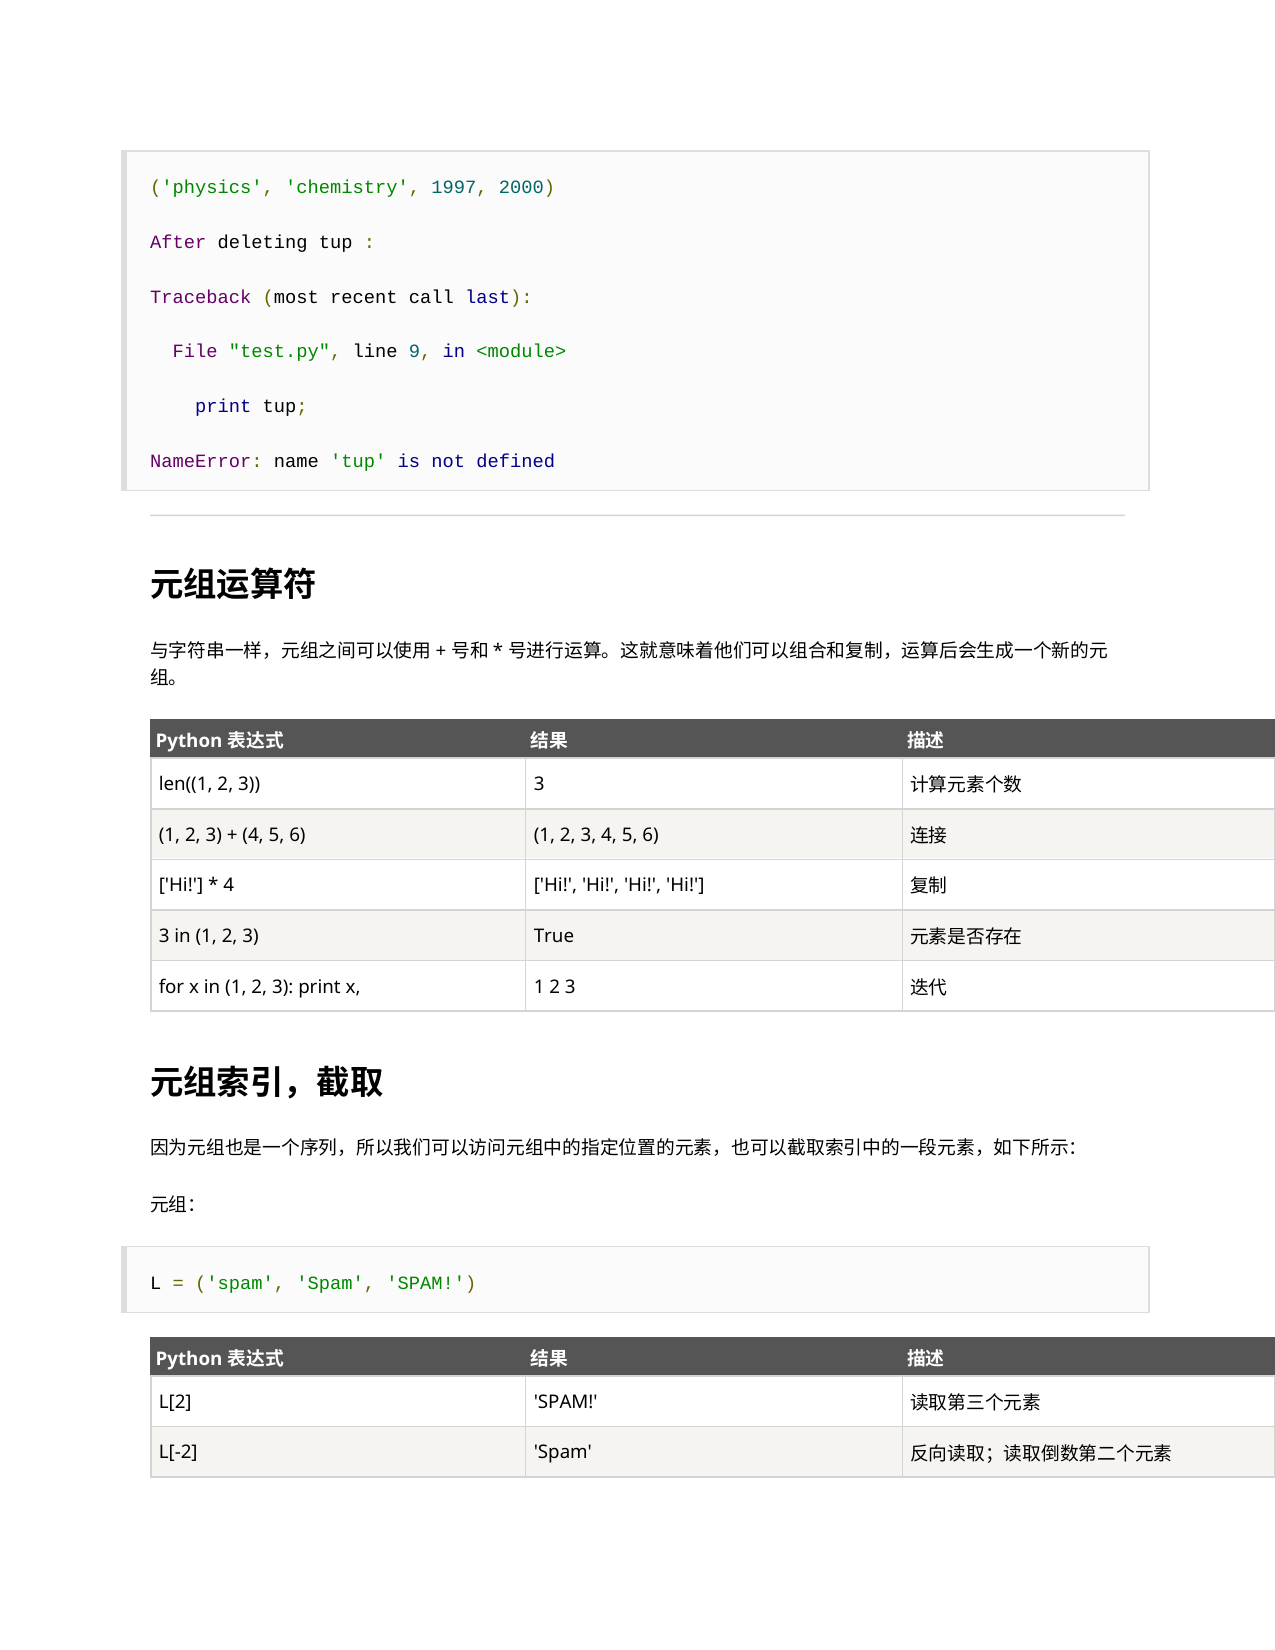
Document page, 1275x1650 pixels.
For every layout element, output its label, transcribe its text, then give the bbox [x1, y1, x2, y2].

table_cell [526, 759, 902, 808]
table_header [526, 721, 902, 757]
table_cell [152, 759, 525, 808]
text 与字符串一样，元组之间可以使用 + 号和 * 号进行运算。这就意味着他们可以组合和复制，运算后会生成一个新的元组。 [150, 636, 1125, 690]
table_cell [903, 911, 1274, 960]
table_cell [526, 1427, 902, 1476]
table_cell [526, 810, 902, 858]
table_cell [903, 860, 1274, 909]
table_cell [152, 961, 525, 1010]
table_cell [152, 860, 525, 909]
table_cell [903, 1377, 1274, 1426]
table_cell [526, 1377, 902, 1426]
text print tup; [127, 369, 1148, 418]
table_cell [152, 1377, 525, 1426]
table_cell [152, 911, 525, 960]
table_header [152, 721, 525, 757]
text NameError: name 'tup' is not defined [127, 423, 1148, 490]
text 因为元组也是一个序列，所以我们可以访问元组中的指定位置的元素，也可以截取索引中的一段元素，如下所示： [150, 1133, 1125, 1160]
text L = ('spam', 'Spam', 'SPAM!') [127, 1247, 1148, 1312]
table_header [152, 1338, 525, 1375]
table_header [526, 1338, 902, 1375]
text ('physics', 'chemistry', 1997, 2000) [127, 152, 1148, 199]
text File "test.py", line 9, in <module> [127, 314, 1148, 363]
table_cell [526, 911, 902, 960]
text After deleting tup : [127, 205, 1148, 254]
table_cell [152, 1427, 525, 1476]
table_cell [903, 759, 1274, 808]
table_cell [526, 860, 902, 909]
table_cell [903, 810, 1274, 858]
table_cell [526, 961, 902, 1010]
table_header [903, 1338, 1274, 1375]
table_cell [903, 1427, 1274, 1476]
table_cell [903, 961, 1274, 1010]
text 元组运算符 [150, 558, 1125, 606]
text 元组： [150, 1189, 1125, 1217]
text 元组索引，截取 [150, 1056, 1125, 1104]
text Traceback (most recent call last): [127, 259, 1148, 309]
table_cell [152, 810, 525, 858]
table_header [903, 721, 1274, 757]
